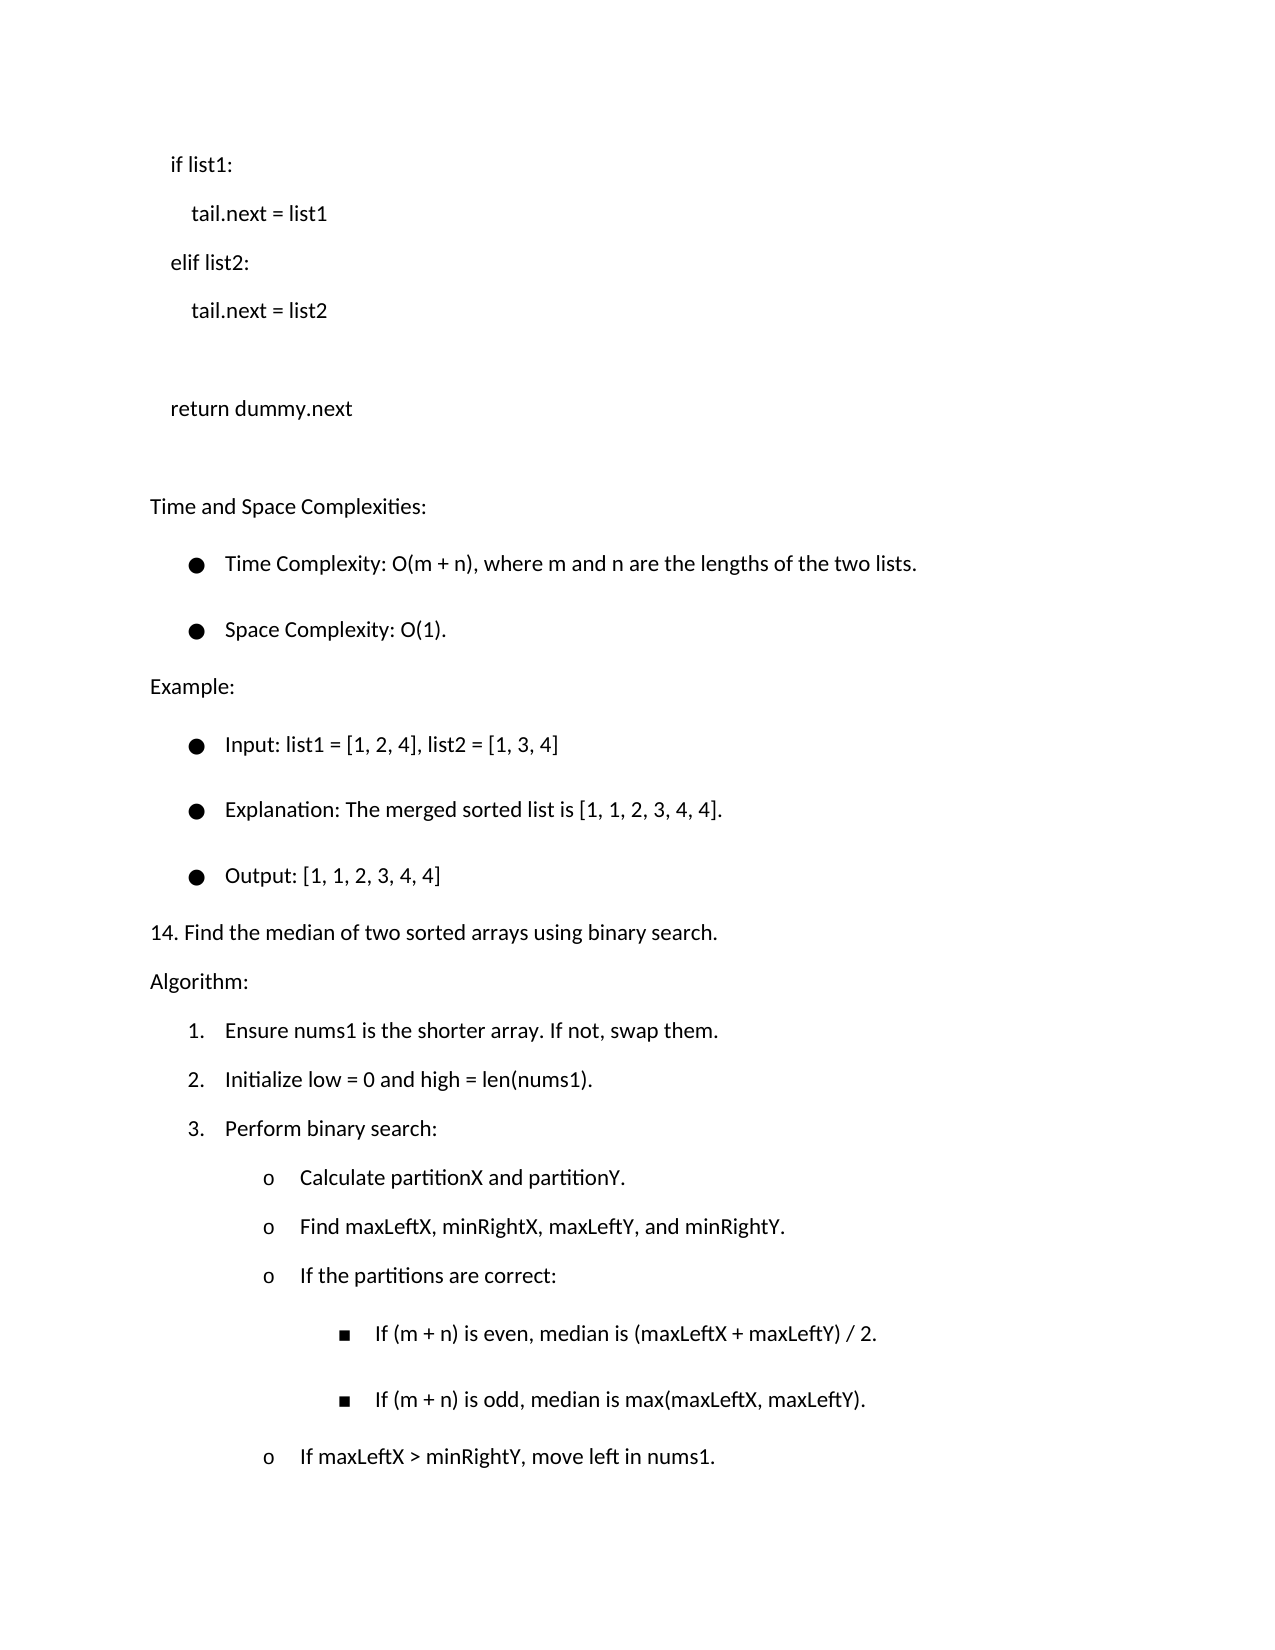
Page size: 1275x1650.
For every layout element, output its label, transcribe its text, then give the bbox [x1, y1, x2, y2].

list Space Complexity: O(1). [187, 607, 1125, 649]
list Perform binary search: [187, 1114, 1125, 1142]
text Algorithm: [150, 967, 1125, 995]
list If maxLeftX > minRightY, move left in nums1. [262, 1442, 1125, 1471]
list Initialize low = 0 and high = len(nums1). [187, 1065, 1125, 1093]
list Explanation: The merged sorted list is [1, 1, 2, 3, 4, 4]. [187, 787, 1125, 829]
list Input: list1 = [1, 2, 4], list2 = [1, 3, 4] [187, 721, 1125, 764]
list If (m + n) is odd, median is max(maxLeftX, maxLeftY). [337, 1377, 1125, 1419]
list Output: [1, 1, 2, 3, 4, 4] [187, 853, 1125, 895]
list Ensure nums1 is the shorter array. If not, swap them. [187, 1016, 1125, 1044]
text elif list2: [150, 248, 1125, 276]
text tail.next = list2 [150, 297, 1125, 324]
text Example: [150, 672, 1125, 700]
text 14. Find the median of two sorted arrays using binary search. [150, 918, 1125, 946]
list Calculate partitionX and partitionY. [262, 1163, 1125, 1191]
text if list1: [150, 150, 1125, 178]
text tail.next = list1 [150, 199, 1125, 227]
list If (m + n) is even, median is (maxLeftX + maxLeftY) / 2. [337, 1311, 1125, 1354]
list Time Complexity: O(m + n), where m and n are the lengths of the two lists. [187, 541, 1125, 583]
list Find maxLeftX, minRightX, maxLeftY, and minRightY. [262, 1212, 1125, 1241]
text return dummy.next [150, 394, 1125, 422]
text Time and Space Complexities: [150, 492, 1125, 520]
list If the partitions are correct: [262, 1262, 1125, 1290]
